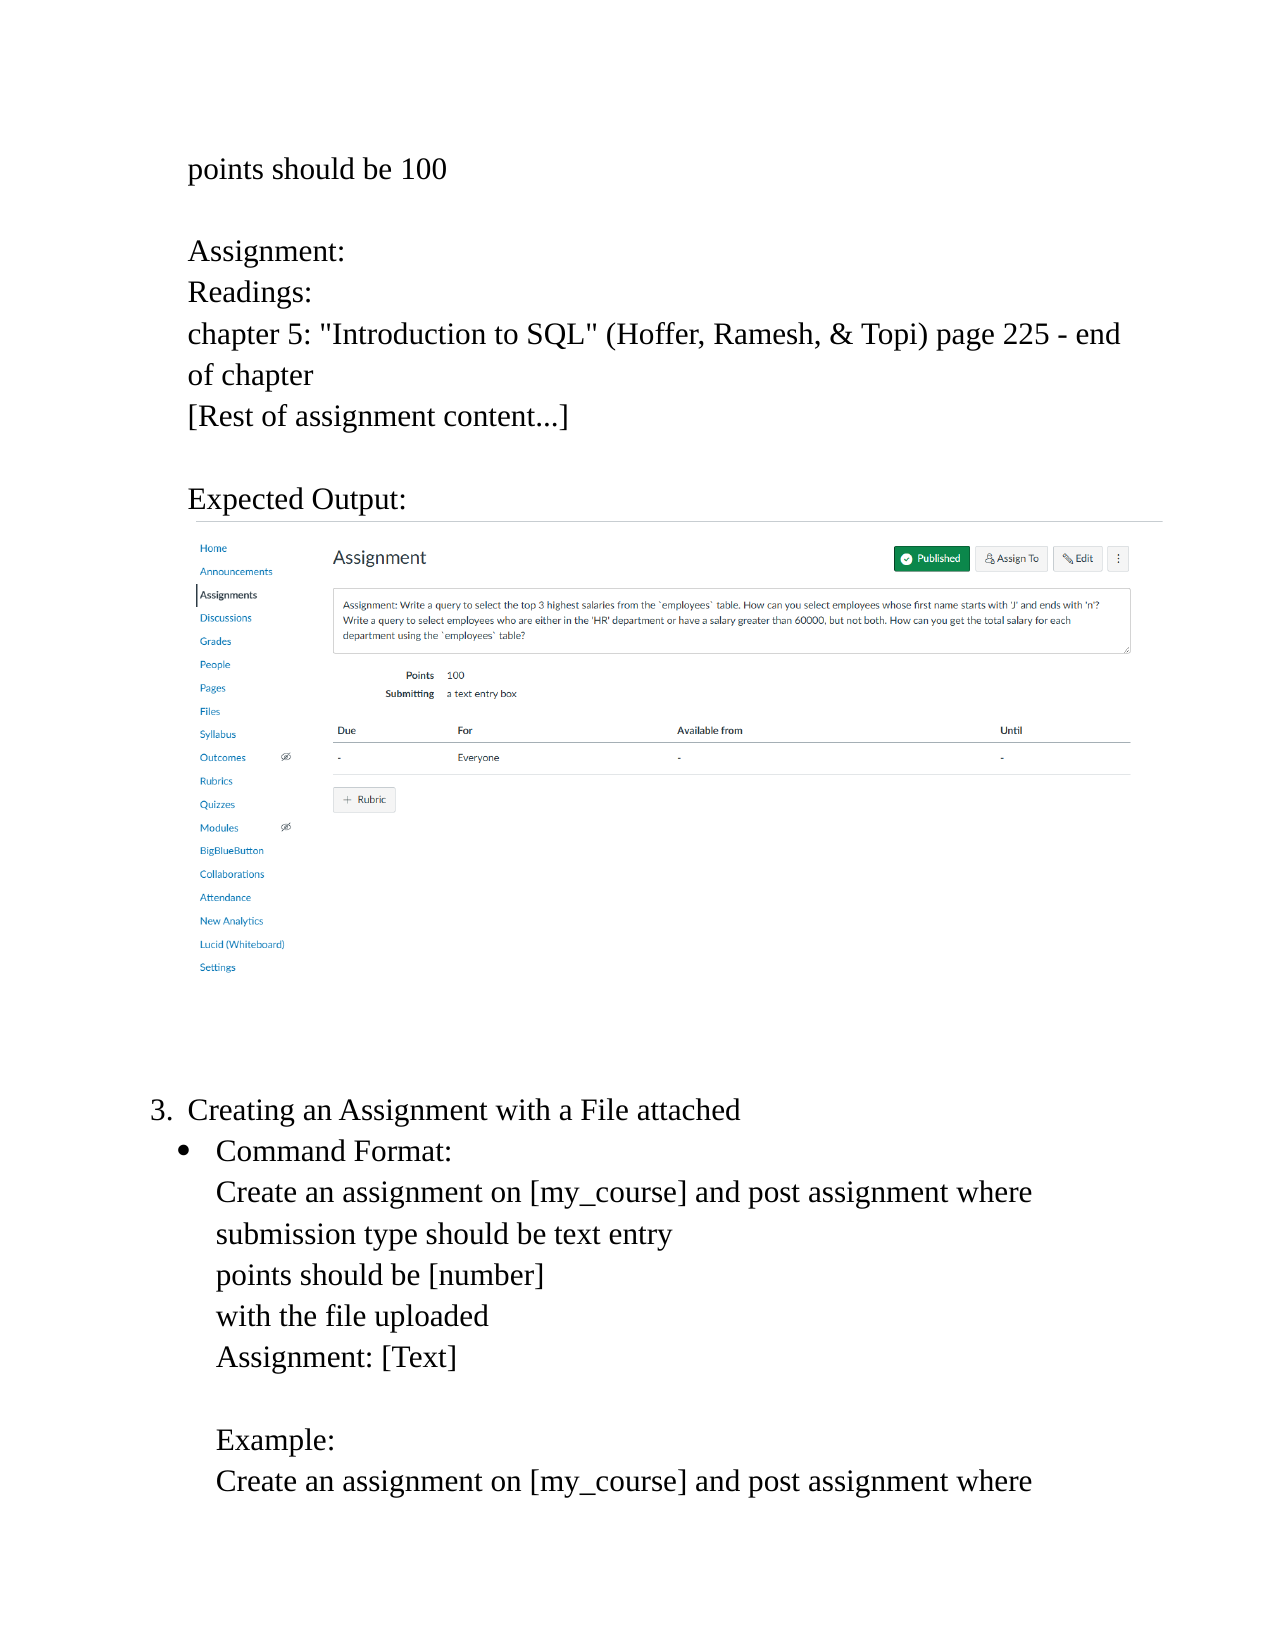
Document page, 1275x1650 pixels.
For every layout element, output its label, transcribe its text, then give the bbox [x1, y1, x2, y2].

list Create an assignment on [my_course] and post assignment where [216, 1174, 1125, 1210]
list Create an assignment on [my_course] and post assignment where [216, 1462, 1125, 1498]
list with the file uploaded [216, 1297, 1125, 1333]
list points should be [number] [216, 1256, 1125, 1292]
list Expected Output: [187, 480, 1125, 516]
list Creating an Assignment with a File attached [150, 1091, 1125, 1127]
list submission type should be text entry [216, 1215, 1125, 1251]
list chapter 5: "Introduction to SQL" (Hoffer, Ramesh, & Topi) page 225 - end of chapter [187, 315, 1125, 392]
list Assignment: [187, 232, 1125, 268]
list Assignment: [Text] [216, 1339, 1125, 1375]
list Readings: [187, 274, 1125, 310]
list points should be 100 [187, 150, 1125, 186]
list Command Format: [178, 1132, 1125, 1168]
picture [187, 521, 1163, 1004]
list Example: [216, 1421, 1125, 1457]
list [Rest of assignment content...] [187, 397, 1125, 433]
